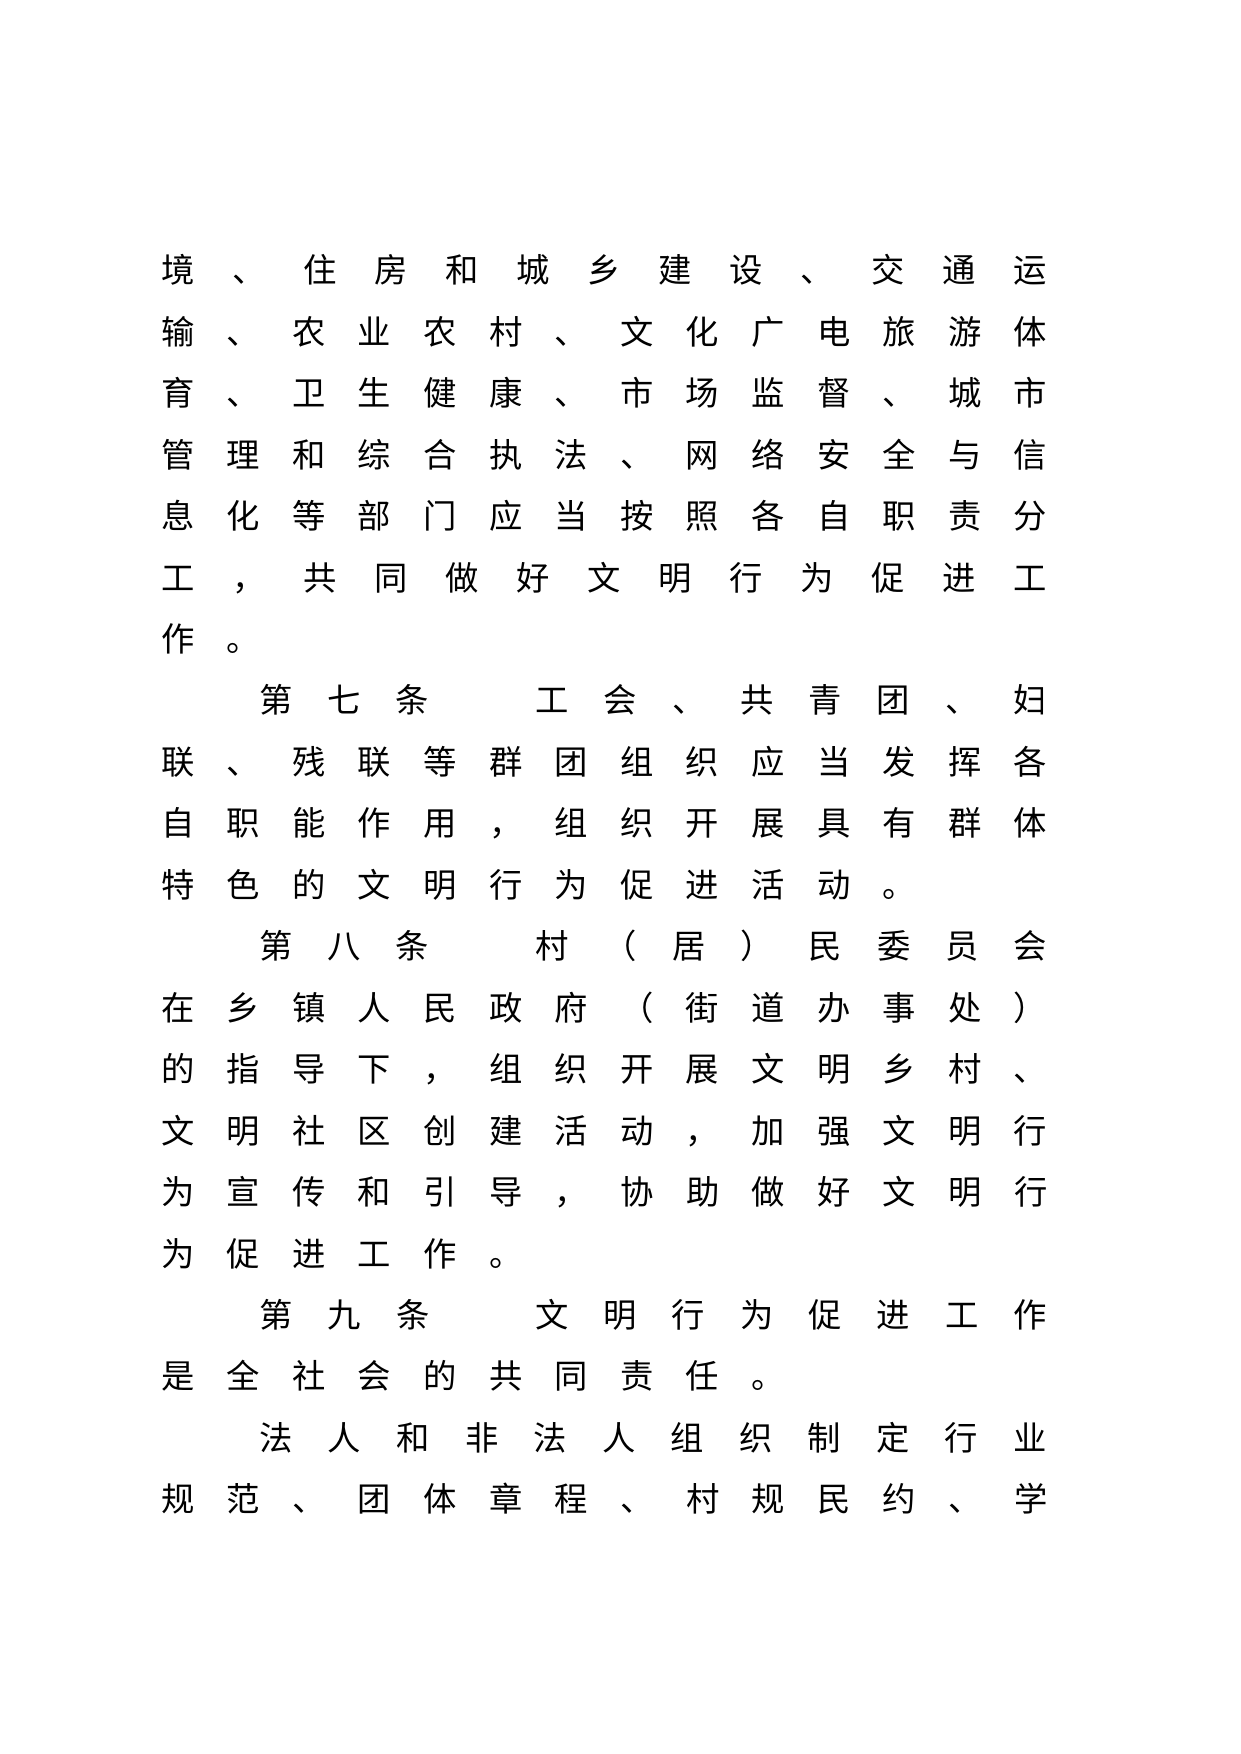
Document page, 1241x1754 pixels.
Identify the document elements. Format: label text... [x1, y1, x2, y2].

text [161, 237, 1079, 668]
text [161, 1405, 1079, 1528]
text 第八条 村（居）民委员会在乡镇人民政府（街道办事处）的指导下，组织开展文明乡村、文明社区创建活动，加强文明行为宣传和引导，协助做好文明行为促进工作。 [161, 913, 1079, 1282]
text 第七条 工会、共青团、妇联、残联等群团组织应当发挥各自职能作用，组织开展具有群体特色的文明行为促进活动。 [161, 668, 1079, 913]
text 第九条 文明行为促进工作是全社会的共同责任。 [161, 1282, 1079, 1405]
